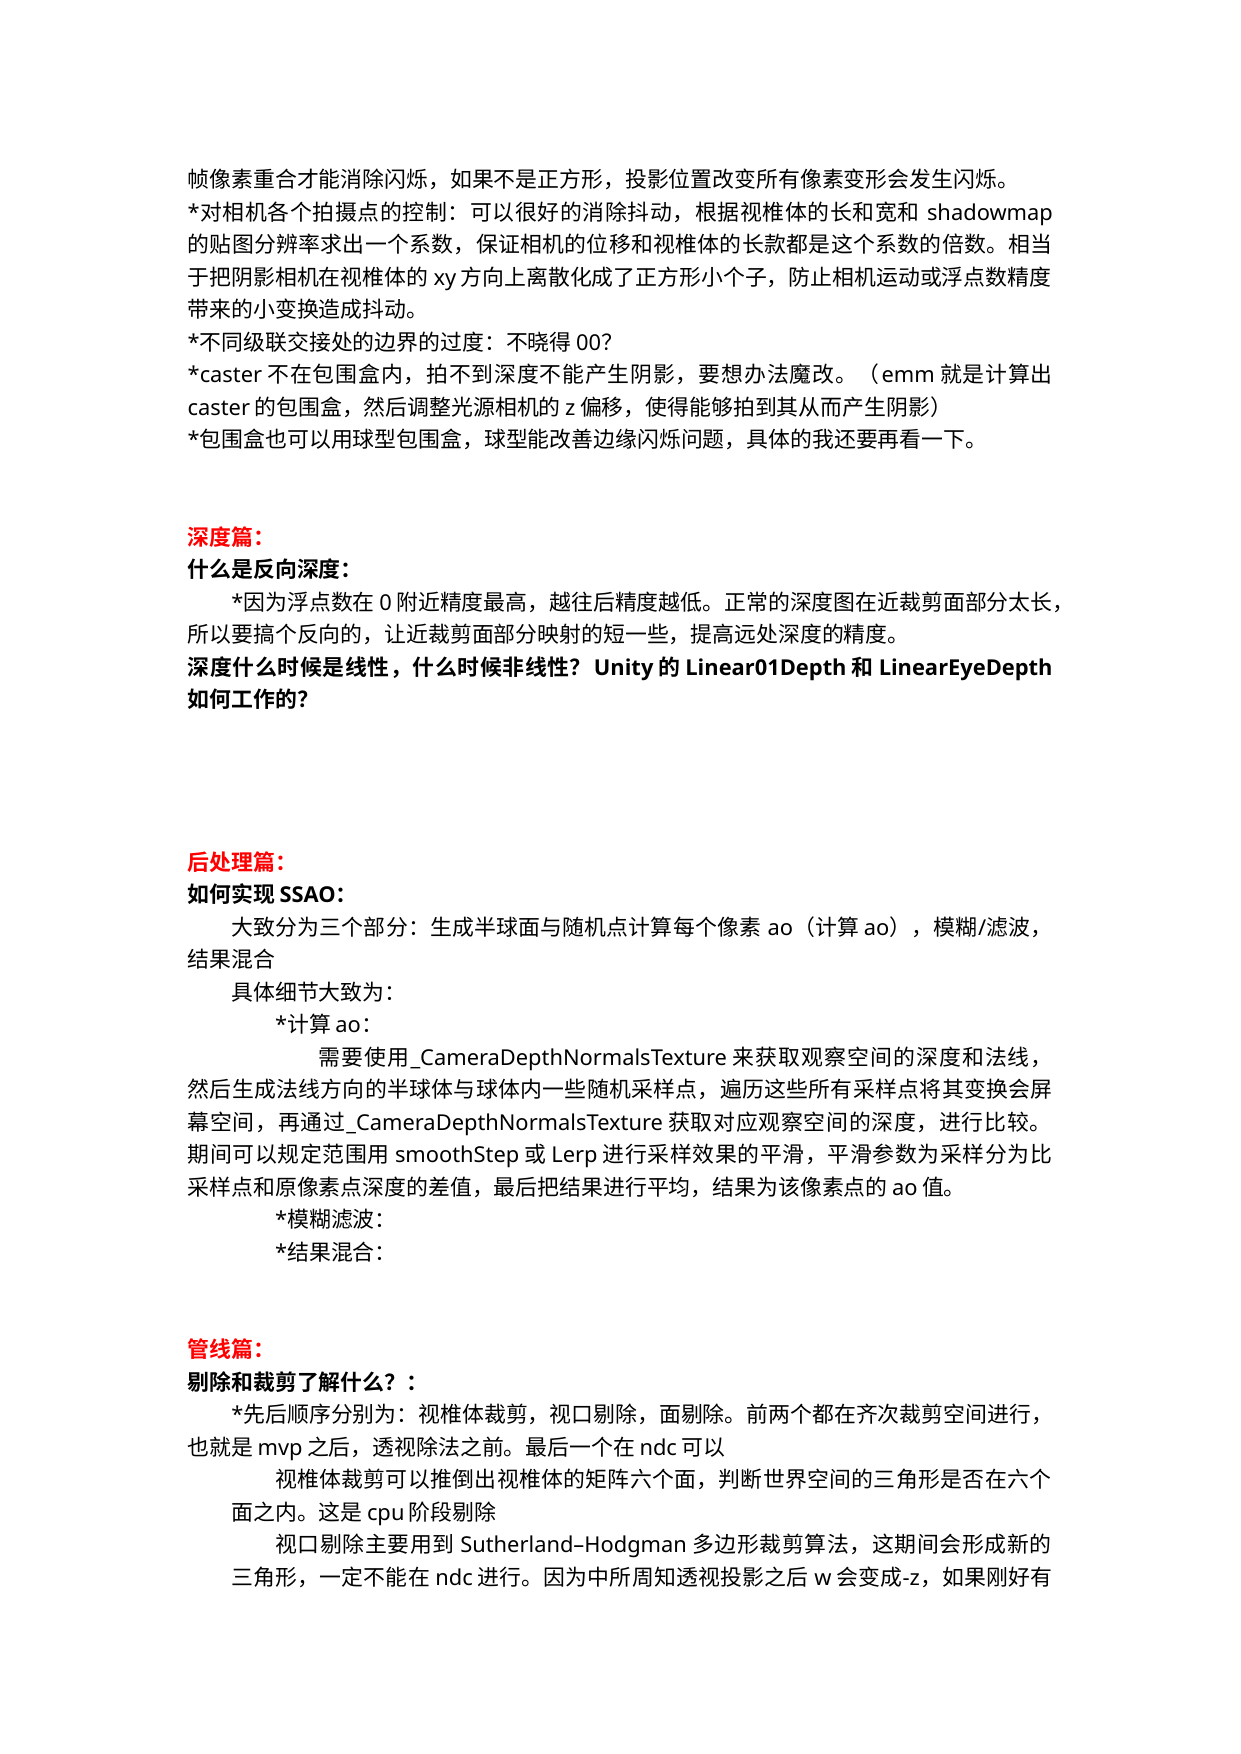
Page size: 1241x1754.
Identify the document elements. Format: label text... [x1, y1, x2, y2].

text 如何实现SSAO： [187, 877, 1053, 909]
text 剔除和裁剪了解什么？： [187, 1364, 1053, 1397]
text *对相机各个拍摄点的控制：可以很好的消除抖动，根据视椎体的长和宽和shadowmap的贴图分辨率求出一个系数，保证相机的位移和视椎体的长款都是这个系数的倍数。相当于把阴影相机在视椎体的xy方向上离散化成了正方形小个子，防止相机运动或浮点数精度带来的小变换造成抖动。 [187, 194, 1053, 324]
text *结果混合： [187, 1234, 1053, 1267]
text 视椎体裁剪可以推倒出视椎体的矩阵六个面，判断世界空间的三角形是否在六个面之内。这是cpu阶段剔除 [231, 1462, 1053, 1527]
text *模糊滤波： [187, 1202, 1053, 1234]
text *包围盒也可以用球型包围盒，球型能改善边缘闪烁问题，具体的我还要再看一下。 [187, 422, 1053, 454]
text *计算ao： [187, 1007, 1053, 1039]
text 具体细节大致为： [187, 974, 1053, 1007]
text *caster不在包围盒内，拍不到深度不能产生阴影，要想办法魔改。（emm就是计算出caster的包围盒，然后调整光源相机的z偏移，使得能够拍到其从而产生阴影） [187, 357, 1053, 422]
text *不同级联交接处的边界的过度：不晓得00？ [187, 324, 1053, 357]
text *因为浮点数在0附近精度最高，越往后精度越低。正常的深度图在近裁剪面部分太长，所以要搞个反向的，让近裁剪面部分映射的短一些，提高远处深度的精度。 [187, 584, 1053, 649]
text 管线篇： [187, 1332, 1053, 1364]
text 需要使用_CameraDepthNormalsTexture来获取观察空间的深度和法线，然后生成法线方向的半球体与球体内一些随机采样点，遍历这些所有采样点将其变换会屏幕空间，再通过_CameraDepthNormalsTexture获取对应观察空间的深度，进行比较。期间可以规定范围用smoothStep或Lerp进行采样效果的平滑，平滑参数为采样分为比采样点和原像素点深度的差值，最后把结果进行平均，结果为该像素点的ao值。 [187, 1039, 1053, 1202]
text 深度什么时候是线性，什么时候非线性？Unity的Linear01Depth和LinearEyeDepth如何工作的？ [187, 649, 1053, 714]
text 大致分为三个部分：生成半球面与随机点计算每个像素ao（计算ao），模糊/滤波，结果混合 [187, 909, 1053, 974]
text 后处理篇： [187, 844, 1053, 877]
text *先后顺序分别为：视椎体裁剪，视口剔除，面剔除。前两个都在齐次裁剪空间进行，也就是mvp之后，透视除法之前。最后一个在ndc可以 [187, 1397, 1053, 1462]
text 深度篇： [187, 519, 1053, 552]
text *包围盒最好使用正方体的：也就是灯光相机要正方形视口，因为相机在转动时，要保证两帧像素重合才能消除闪烁，如果不是正方形，投影位置改变所有像素变形会发生闪烁。 [187, 162, 1053, 194]
text 什么是反向深度： [187, 552, 1053, 584]
